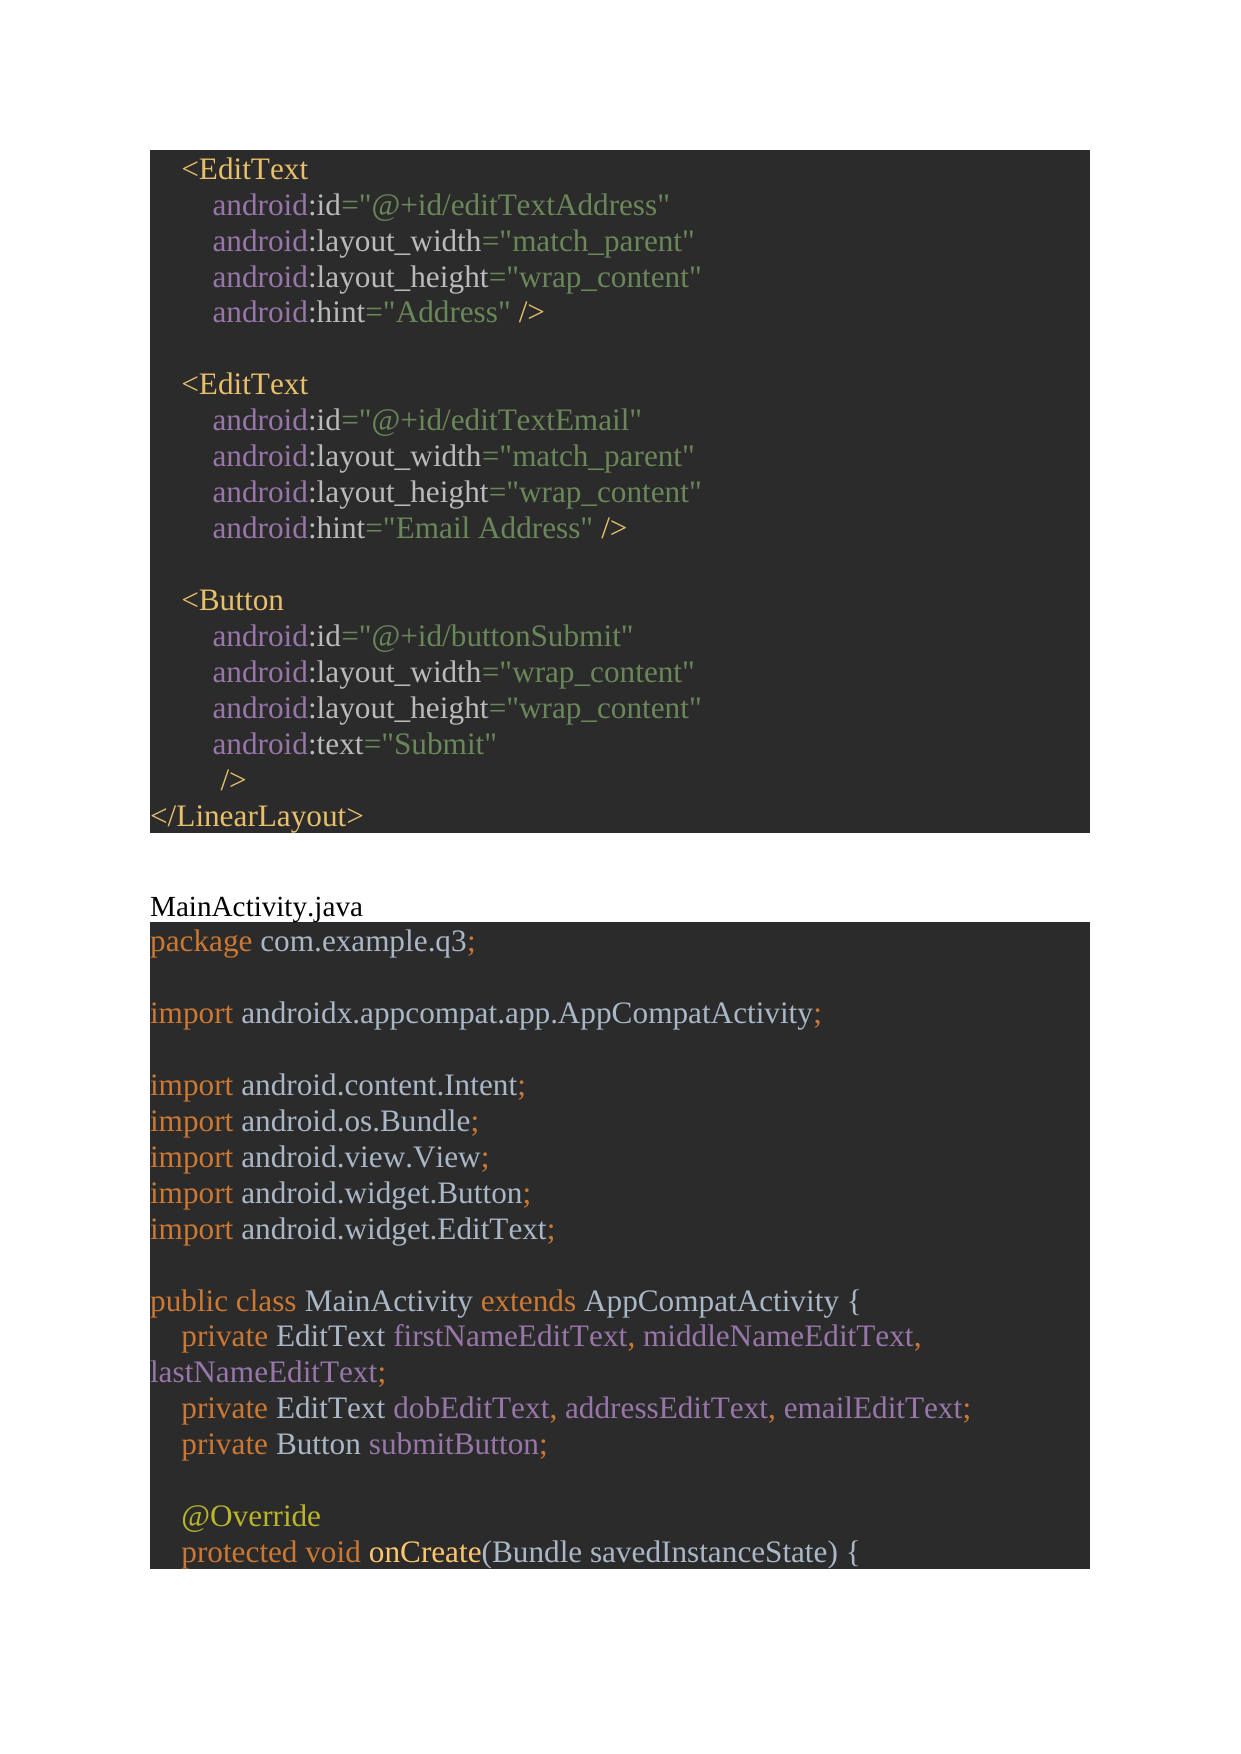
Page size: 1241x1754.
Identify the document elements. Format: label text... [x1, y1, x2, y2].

text MainActivity.java [150, 889, 1090, 922]
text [150, 150, 1090, 833]
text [150, 922, 1090, 1569]
